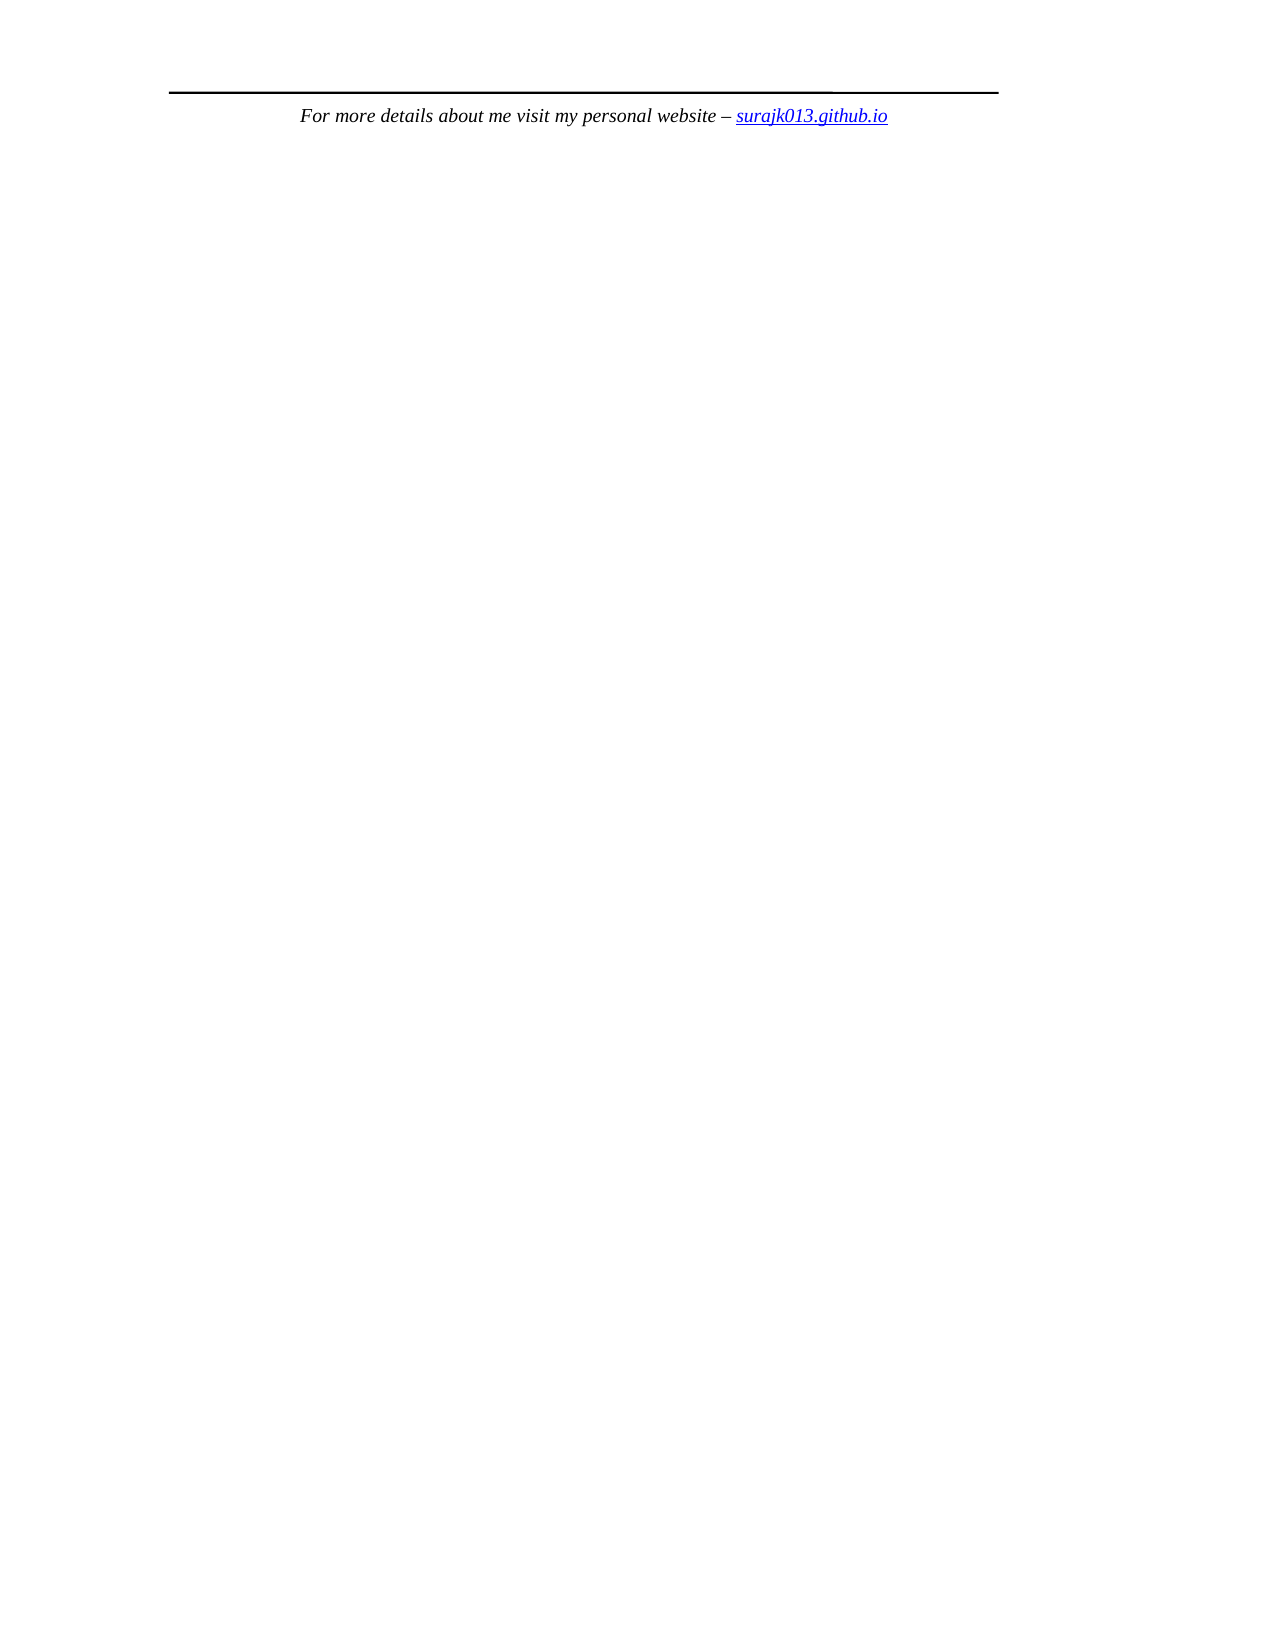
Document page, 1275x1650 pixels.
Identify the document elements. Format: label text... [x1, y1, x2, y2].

text For more details about me visit my personal website – surajk013.github.io [264, 104, 1223, 127]
